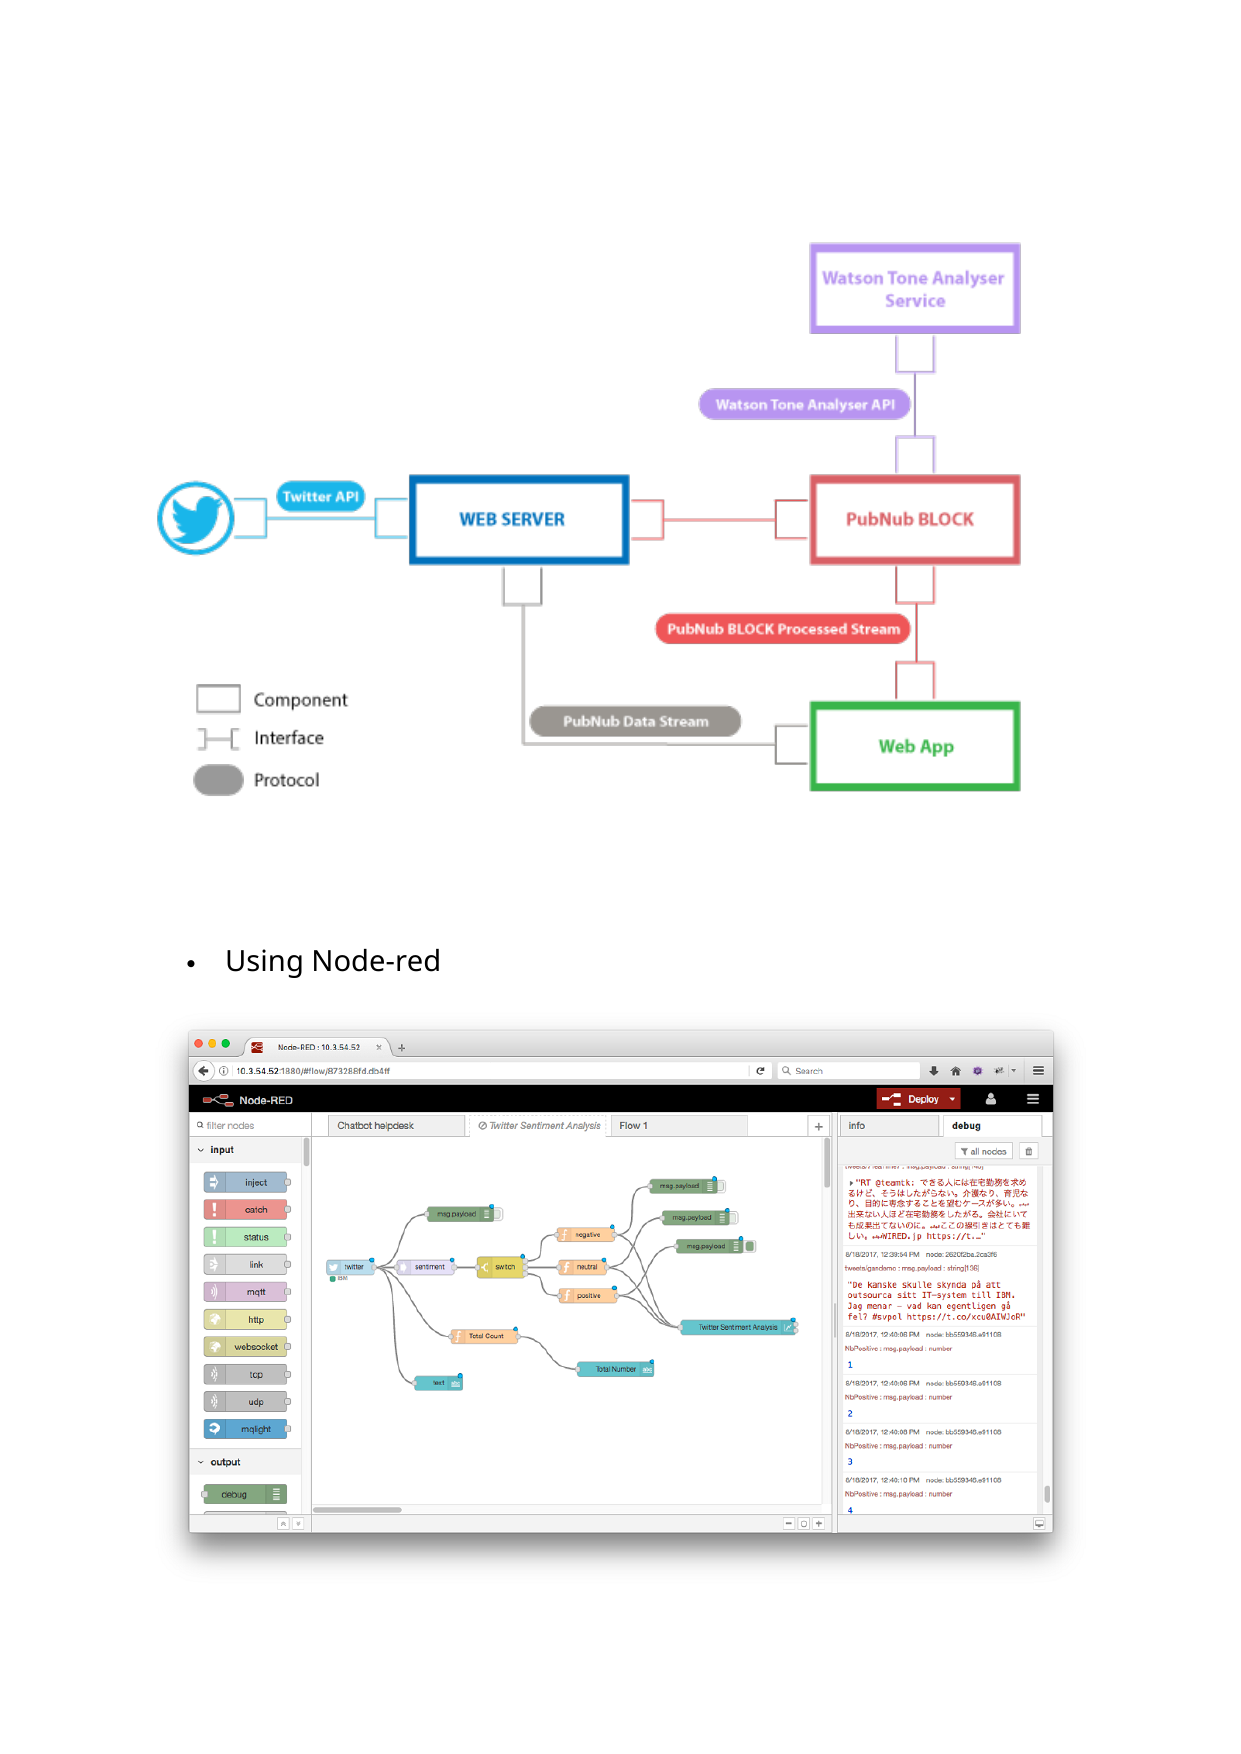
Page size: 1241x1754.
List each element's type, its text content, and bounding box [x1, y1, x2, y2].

list Using Node-red [187, 940, 1090, 980]
picture [150, 150, 1088, 854]
picture [150, 1009, 1091, 1587]
